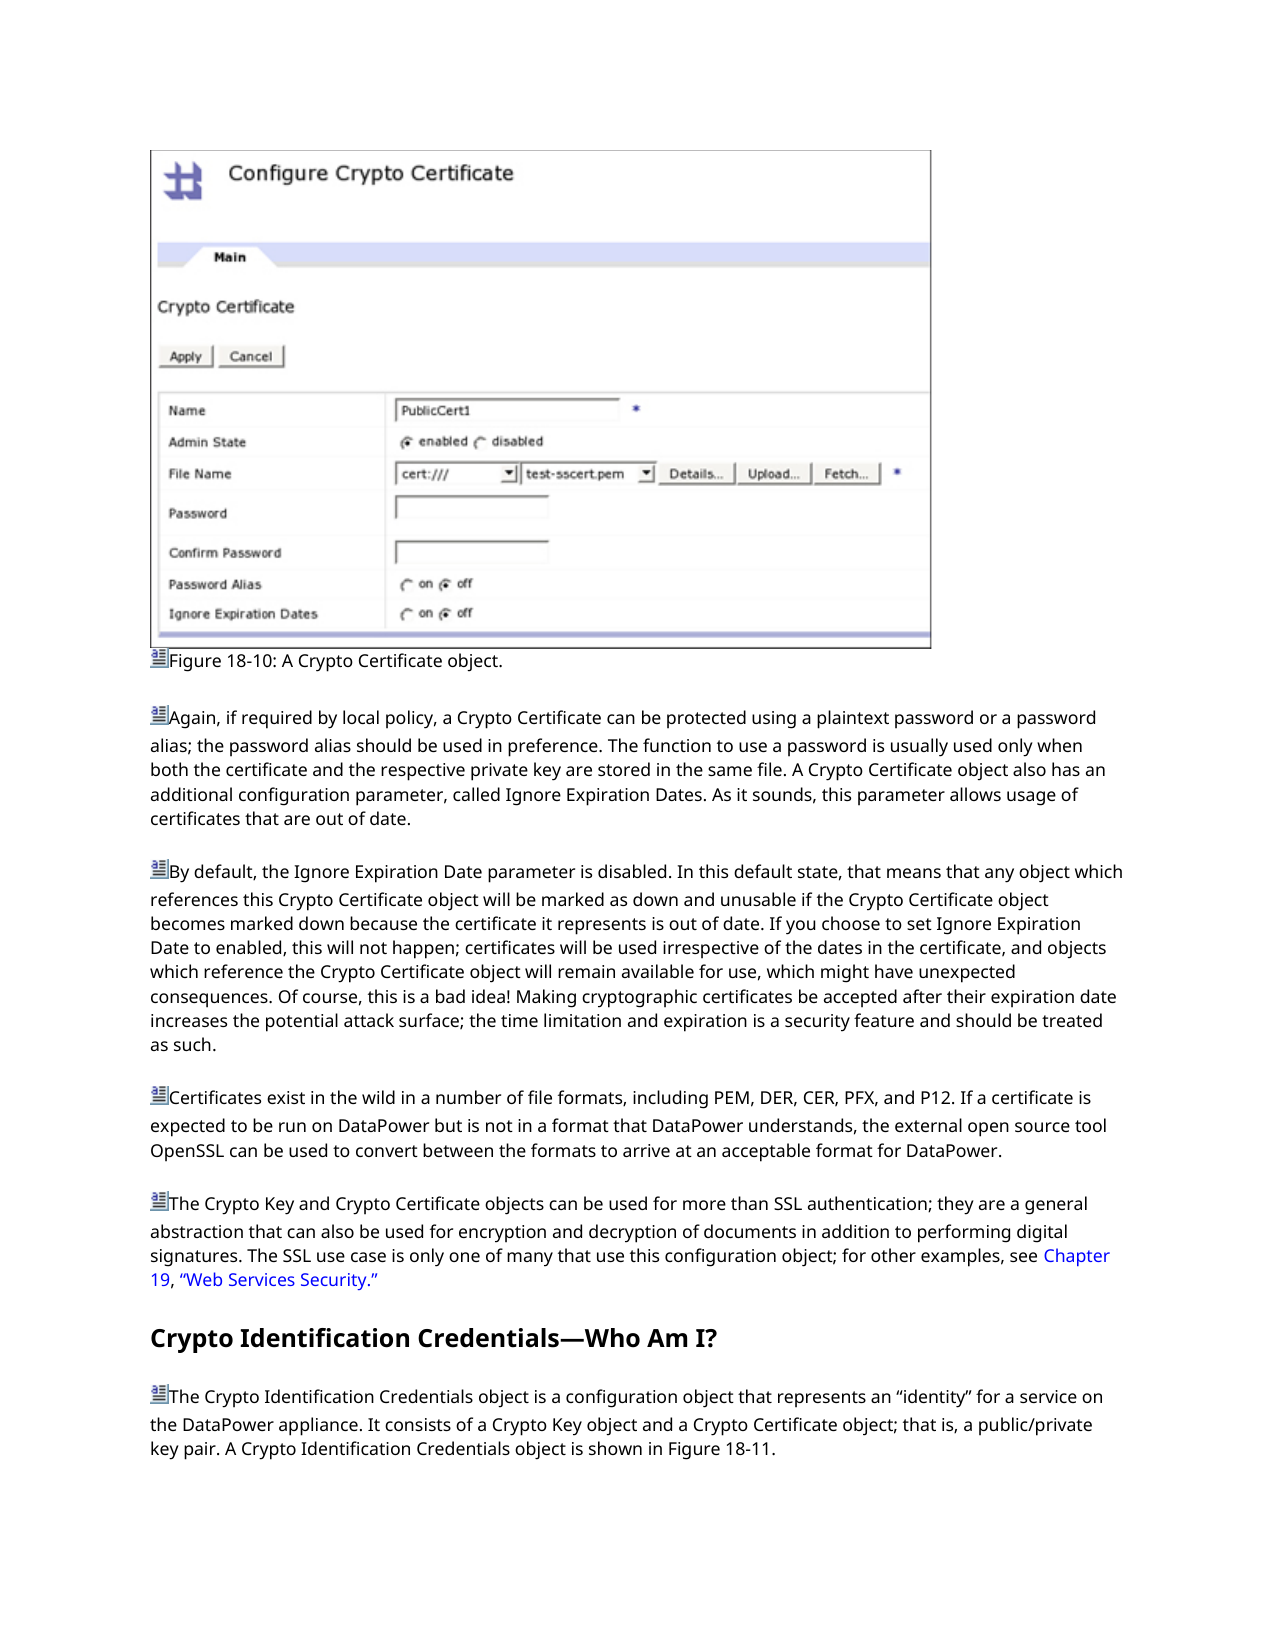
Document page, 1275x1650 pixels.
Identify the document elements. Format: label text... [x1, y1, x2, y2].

picture [150, 1384, 169, 1404]
text By default, the Ignore Expiration Date parameter is disabled. In this default state, that means that any object which references this Crypto Certificate object will be marked as down and unusable if the Crypto Certificate object becomes marked down because the certificate it represents is out of date. If you choose to set Ignore Expiration Date to enabled, this will not happen; certificates will be used irrespective of the dates in the certificate, and objects which reference the Crypto Certificate object will remain available for use, which might have unexpected consequences. Of course, this is a bad idea! Making cryptographic certificates be accepted after their expiration date increases the potential attack surface; the time limitation and expiration is a security feature and should be treated as such. [150, 859, 1125, 1057]
picture [150, 705, 169, 725]
text Certificates exist in the wild in a number of file formats, including PEM, DER, CER, PFX, and P12. If a certificate is expected to be run on DataPower but is not in a format that DataPower understands, the external open source tool OpenSSL can be used to convert between the formats to arrive at an acceptable format for DataPower. [150, 1086, 1125, 1162]
text The Crypto Key and Crypto Certificate objects can be used for more than SSL authentication; they are a general abstraction that can also be used for encryption and decryption of documents in addition to performing digital signatures. The SSL use case is only one of many that use this configuration object; for other examples, see Chapter 19, “Web Services Security.” [150, 1191, 1125, 1292]
text The Crypto Identification Credentials object is a configuration object that represents an “identity” for a service on the DataPower appliance. It consists of a Crypto Key object and a Crypto Certificate object; that is, a public/private key pair. A Crypto Identification Credentials object is shown in Figure 18-11. [150, 1384, 1125, 1461]
picture [150, 150, 932, 668]
text Crypto Identification Credentials—Who Am I? [150, 1321, 1125, 1355]
picture [150, 1191, 169, 1211]
picture [150, 1086, 169, 1105]
text Again, if required by local policy, a Crypto Certificate can be protected using a plaintext password or a password alias; the password alias should be used in preference. The function to use a password is usually used only when both the certificate and the respective private key are stored in the same file. A Crypto Certificate object also has an additional configuration parameter, called Ignore Expiration Dates. As it sounds, this parameter allows usage of certificates that are out of date. [150, 706, 1125, 830]
picture [150, 859, 169, 879]
